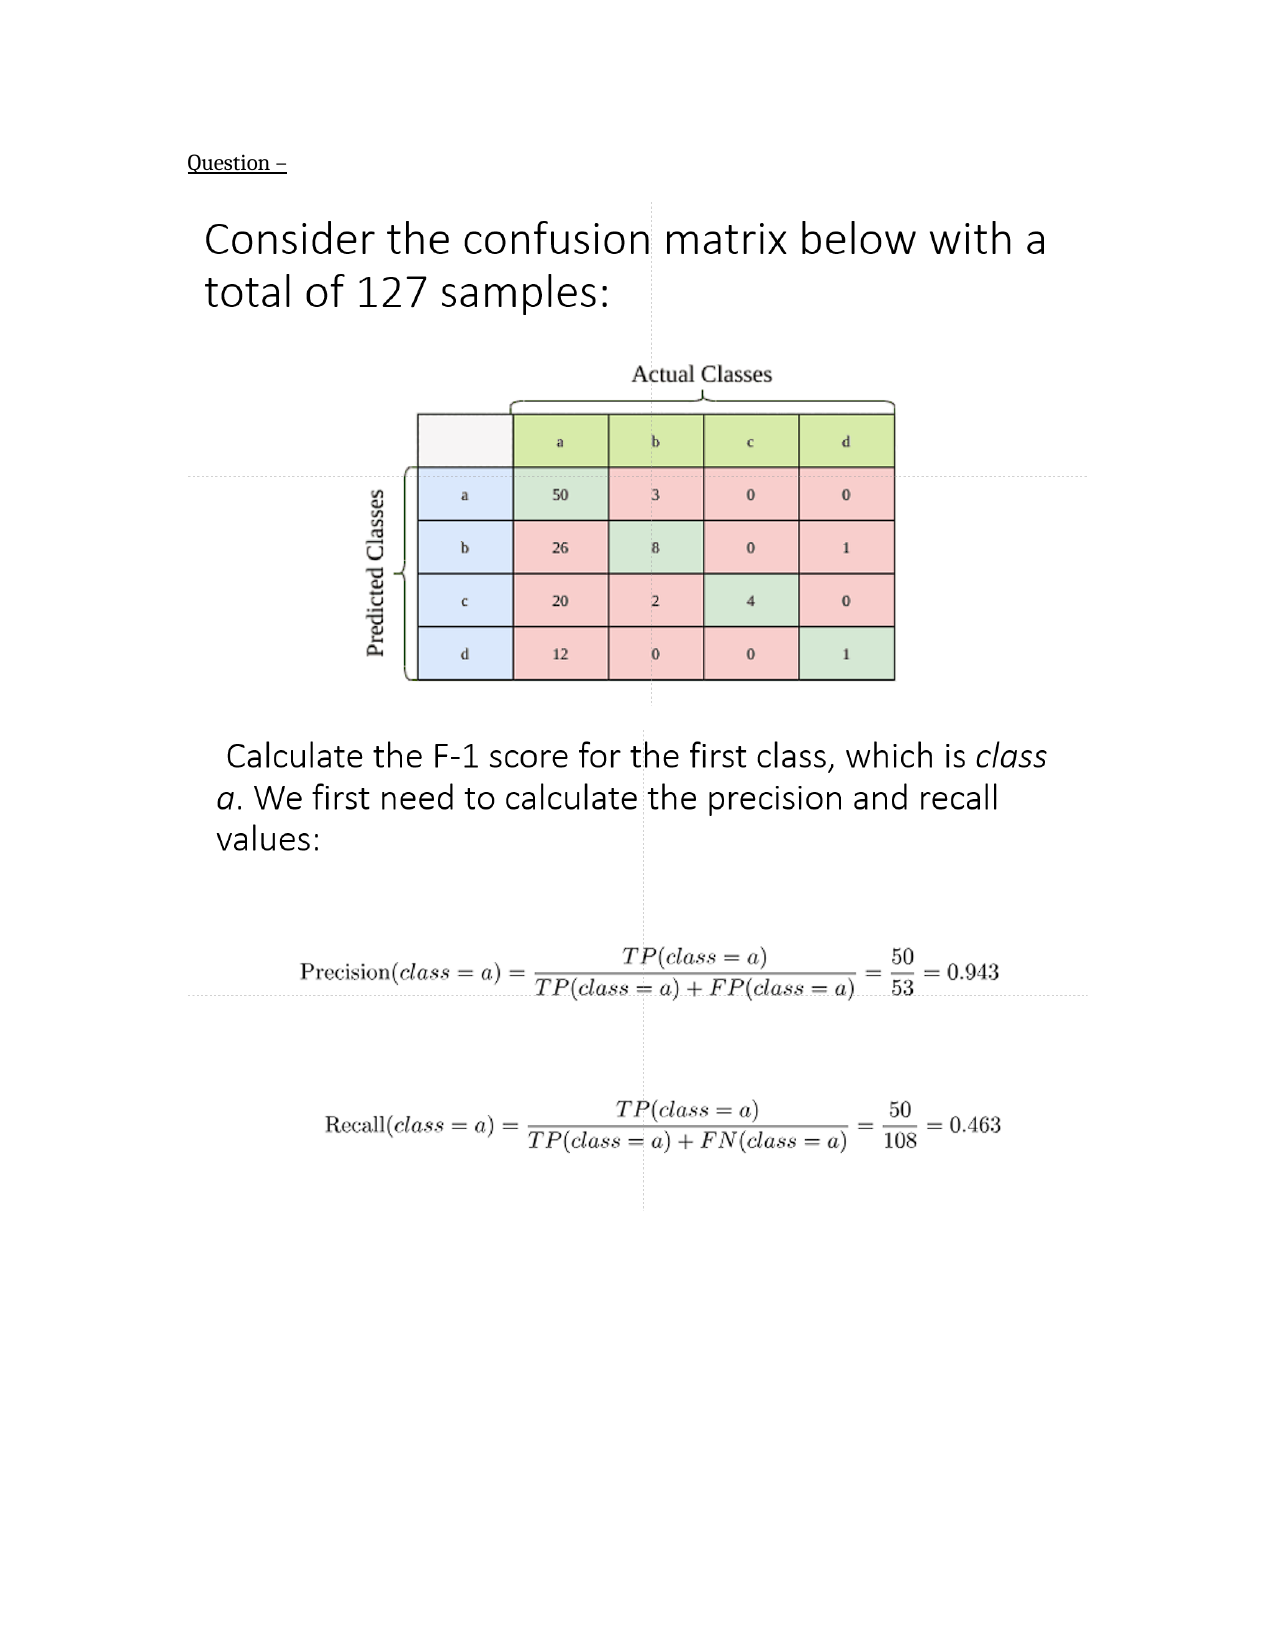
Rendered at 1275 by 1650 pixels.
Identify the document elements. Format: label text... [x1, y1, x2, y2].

text Question – [187, 150, 1087, 176]
picture [187, 201, 1088, 706]
picture [187, 730, 1088, 1211]
